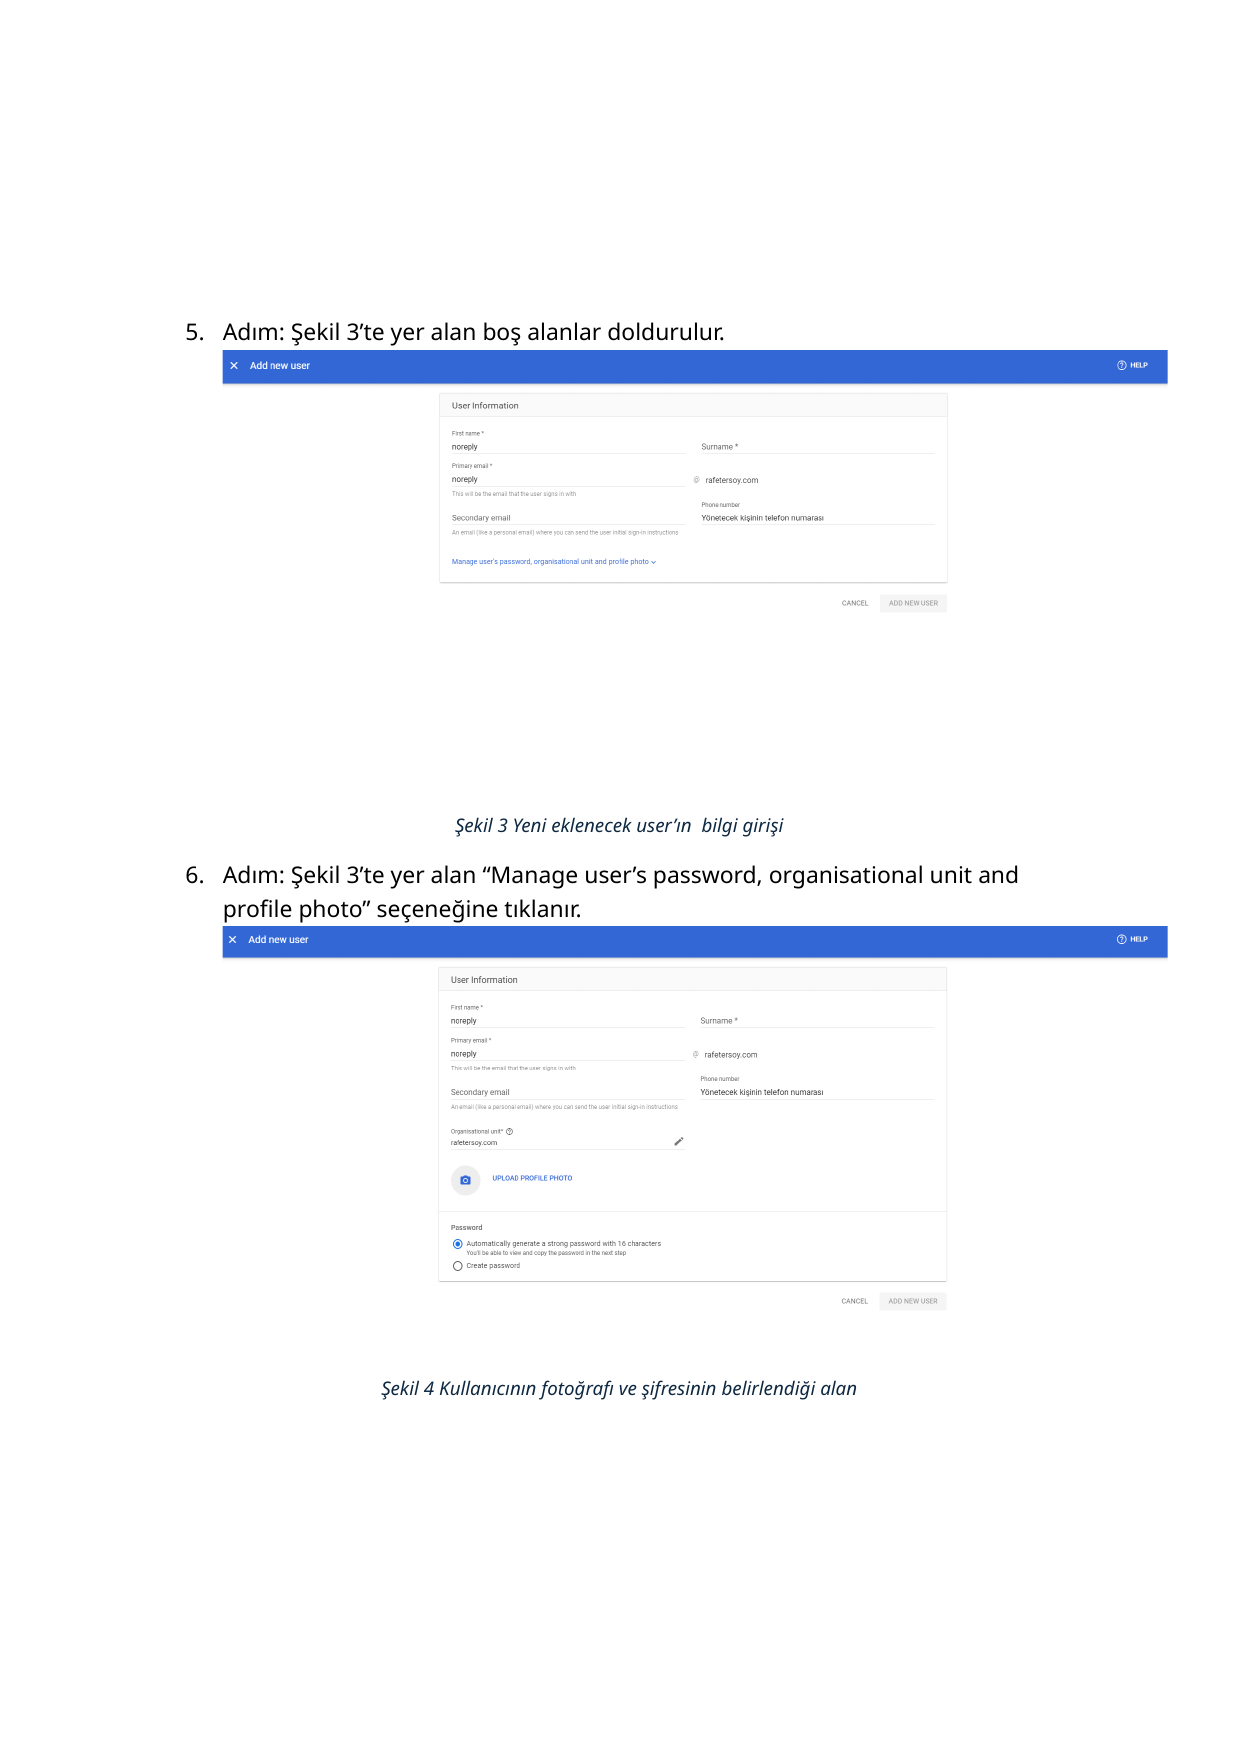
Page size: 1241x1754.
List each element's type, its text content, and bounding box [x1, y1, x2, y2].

text Şekil 4 Kullanıcının fotoğrafı ve şifresinin belirlendiği alan [148, 1375, 1093, 1401]
picture [222, 926, 1168, 1357]
text Şekil 3 Yeni eklenecek user’ın bilgi girişi [148, 812, 1093, 838]
list Adım: Şekil 3’te yer alan boş alanlar doldurulur. [185, 316, 1093, 348]
picture [222, 350, 1168, 794]
list Adım: Şekil 3’te yer alan “Manage user’s password, organisational unit and profile photo” seçeneğine tıklanır. [185, 859, 1093, 924]
